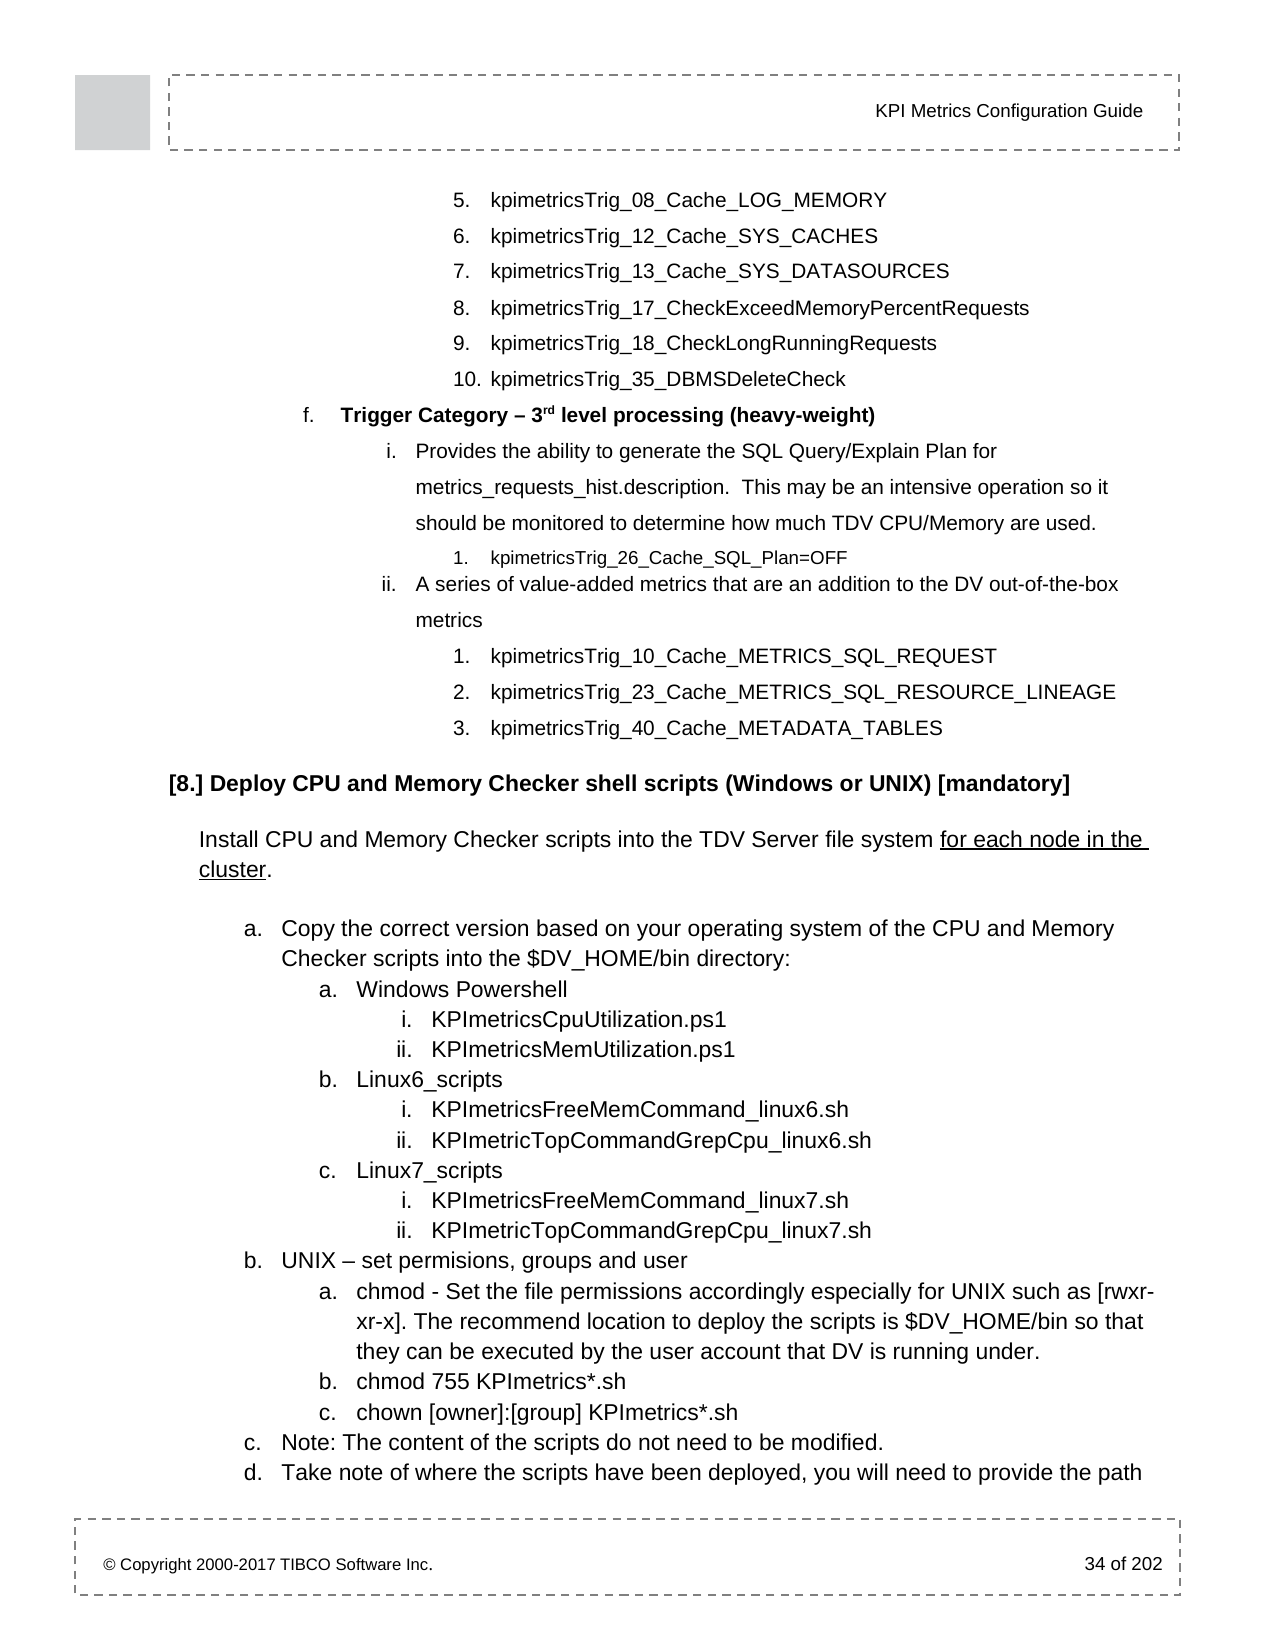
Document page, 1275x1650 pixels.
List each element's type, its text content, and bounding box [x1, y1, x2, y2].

list KPImetricsMemUtilization.ps1 [412, 1036, 1162, 1062]
list kpimetricsTrig_12_Cache_SYS_CACHES [453, 223, 1162, 247]
list kpimetricsTrig_40_Cache_METADATA_TABLES [453, 715, 1162, 739]
list A series of value-added metrics that are an addition to the DV out-of-the-box metrics [397, 572, 1162, 632]
list Note: The content of the scripts do not need to be modified. [244, 1429, 1162, 1455]
list Trigger Category – 3rd level processing (heavy-weight) [303, 403, 1162, 427]
list KPImetricsFreeMemCommand_linux6.sh [412, 1096, 1162, 1123]
subtitle [8.] Deploy CPU and Memory Checker shell scripts (Windows or UNIX) [mandatory] [169, 770, 1162, 796]
list KPImetricTopCommandGrepCpu_linux7.sh [412, 1217, 1162, 1244]
list chmod 755 KPImetrics*.sh [319, 1368, 1162, 1395]
list kpimetricsTrig_10_Cache_METRICS_SQL_REQUEST [453, 643, 1162, 667]
list kpimetricsTrig_26_Cache_SQL_Plan=OFF [453, 547, 1162, 568]
list kpimetricsTrig_08_Cache_LOG_MEMORY [453, 187, 1162, 211]
list KPImetricsFreeMemCommand_linux7.sh [412, 1187, 1162, 1213]
list kpimetricsTrig_13_Cache_SYS_DATASOURCES [453, 259, 1162, 283]
list KPImetricsCpuUtilization.ps1 [412, 1006, 1162, 1032]
list Windows Powershell [319, 976, 1162, 1002]
list Linux6_scripts [319, 1066, 1162, 1093]
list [244, 1459, 1162, 1485]
list KPImetricTopCommandGrepCpu_linux6.sh [412, 1127, 1162, 1153]
list Linux7_scripts [319, 1157, 1162, 1183]
list Copy the correct version based on your operating system of the CPU and Memory Checker scripts into the $DV_HOME/bin directory: [244, 915, 1162, 972]
list UNIX – set permisions, groups and user [244, 1247, 1162, 1274]
text Install CPU and Memory Checker scripts into the TDV Server file system for each node in the cluster. [199, 826, 1162, 882]
list chmod - Set the file permissions accordingly especially for UNIX such as [rwxr-xr-x]. The recommend location to deploy the scripts is $DV_HOME/bin so that they can be executed by the user account that DV is running under. [319, 1278, 1162, 1364]
list chown [owner]:[group] KPImetrics*.sh [319, 1398, 1162, 1425]
list kpimetricsTrig_23_Cache_METRICS_SQL_RESOURCE_LINEAGE [453, 679, 1162, 703]
list kpimetricsTrig_17_CheckExceedMemoryPercentRequests [453, 295, 1162, 319]
list Provides the ability to generate the SQL Query/Explain Plan for metrics_requests_hist.description. This may be an intensive operation so it should be monitored to determine how much TDV CPU/Memory are used. [397, 439, 1162, 535]
list kpimetricsTrig_35_DBMSDeleteCheck [453, 367, 1162, 391]
list kpimetricsTrig_18_CheckLongRunningRequests [453, 331, 1162, 355]
